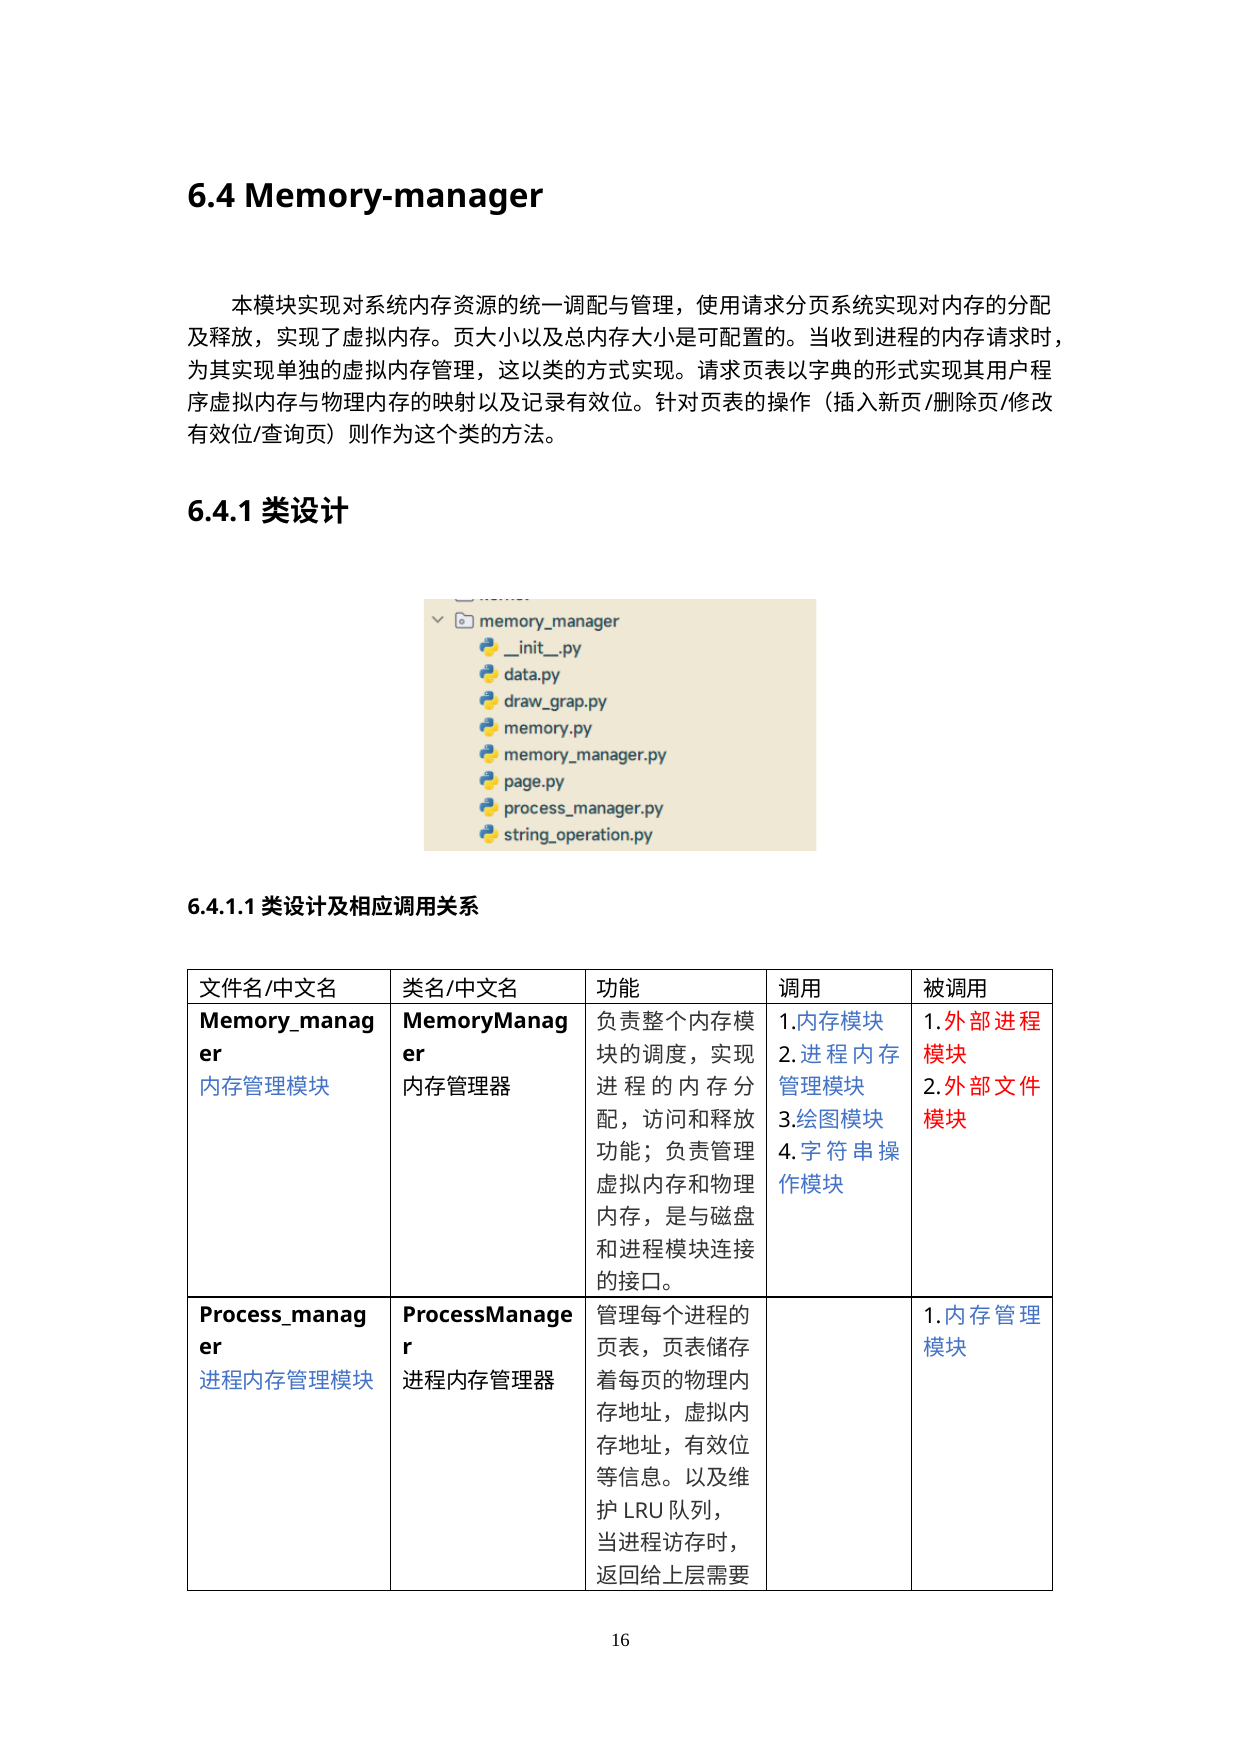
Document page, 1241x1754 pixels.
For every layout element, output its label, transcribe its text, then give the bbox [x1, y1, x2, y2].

picture [423, 599, 817, 851]
table_header 调用 [767, 970, 911, 1003]
subtitle 6.4.1 类设计 [187, 477, 1053, 542]
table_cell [586, 1298, 766, 1590]
table_header 功能 [586, 970, 766, 1003]
table_cell 1.内存管理模块 [912, 1298, 1052, 1590]
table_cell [391, 1298, 585, 1590]
table_header 被调用 [912, 970, 1052, 1003]
table_cell Memory_manager 内存管理模块 [188, 1004, 390, 1296]
text 本模块实现对系统内存资源的统一调配与管理，使用请求分页系统实现对内存的分配及释放，实现了虚拟内存。页大小以及总内存大小是可配置的。当收到进程的内存请求时，为其实现单独的虚拟内存管理，这以类的方式实现。请求页表以字典的形式实现其用户程序虚拟内存与物理内存的映射以及记录有效位。针对页表的操作（插入新页/删除页/修改有效位/查询页）则作为这个类的方法。 [187, 410, 1053, 450]
table_header 类名/中文名 [391, 970, 585, 1003]
subtitle 6.4.1.1 类设计及相应调用关系 [187, 889, 1053, 921]
table_cell [767, 1298, 911, 1590]
table_cell 负责整个内存模块的调度，实现进程的内存分配，访问和释放功能；负责管理虚拟内存和物理内存，是与磁盘和进程模块连接的接口。 [586, 1004, 766, 1296]
table_cell 1.内存模块 2.进程内存管理模块 3.绘图模块 4.字符串操作模块 [767, 1004, 911, 1296]
table_cell 1.外部进程模块 2.外部文件模块 [912, 1004, 1052, 1296]
table_cell MemoryManager 内存管理器 [391, 1004, 585, 1296]
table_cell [188, 1298, 390, 1590]
subtitle 6.4 Memory-manager [187, 162, 1053, 227]
table_header 文件名/中文名 [188, 970, 390, 1003]
text 本模块实现对系统内存资源的统一调配与管理，使用请求分页系统实现对内存的分配及释放，实现了虚拟内存。页大小以及总内存大小是可配置的。当收到进程的内存请求时，为其实现单独的虚拟内存管理，这以类的方式实现。请求页表以字典的形式实现其用户程序虚拟内存与物理内存的映射以及记录有效位。针对页表的操作（插入新页/删除页/修改有效位/查询页）则作为这个类的方法。 [187, 384, 1053, 409]
